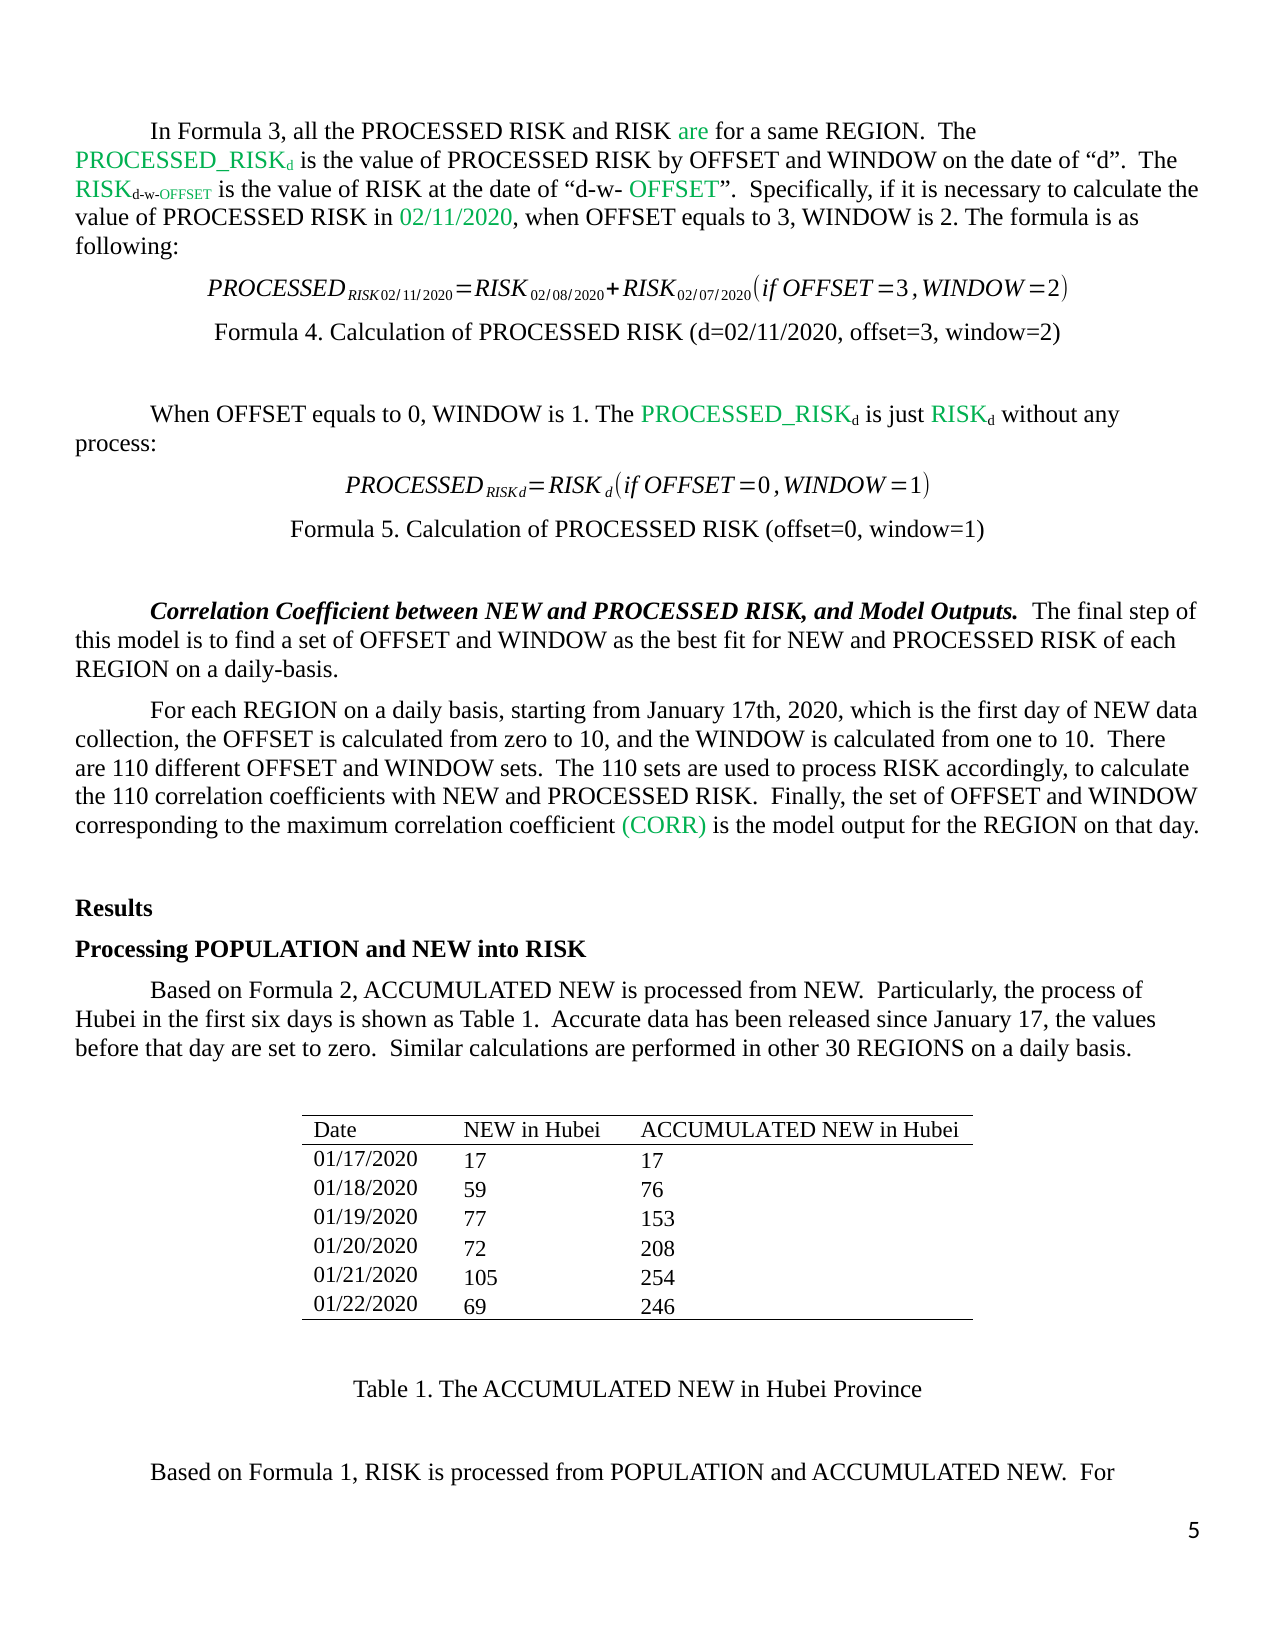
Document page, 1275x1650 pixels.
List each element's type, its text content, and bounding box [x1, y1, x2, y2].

table_cell 01/17/2020 [302, 1145, 452, 1173]
table_cell 77 [452, 1203, 629, 1232]
table_cell 254 [629, 1261, 973, 1290]
text In Formula 3, all the PROCESSED RISK and RISK are for a same REGION. The PROCESSED_RISKd is the value of PROCESSED RISK by OFFSET and WINDOW on the date of “d”. The RISKd-w-OFFSET is the value of RISK at the date of “d-w- OFFSET”. Specifically, if it is necessary to calculate the value of PROCESSED RISK in 02/11/2020, when OFFSET equals to 3, WINDOW is 2. The formula is as following: [75, 116, 1200, 260]
table_header NEW in Hubei [452, 1116, 629, 1144]
text When OFFSET equals to 0, WINDOW is 1. The PROCESSED_RISKd is just RISKd without any process: [75, 399, 1200, 457]
text Based on Formula 2, ACCUMULATED NEW is processed from NEW. Particularly, the process of Hubei in the first six days is shown as Table 1. Accurate data has been released since January 17, the values before that day are set to zero. Similar calculations are performed in other 30 REGIONS on a daily basis. [75, 975, 1200, 1061]
text Table 1. The ACCUMULATED NEW in Hubei Province [75, 1374, 1200, 1403]
text Processing POPULATION and NEW into RISK [75, 934, 1200, 963]
table_cell 76 [629, 1174, 973, 1203]
table_cell 59 [452, 1174, 629, 1203]
table_cell 01/22/2020 [302, 1290, 452, 1319]
text For each REGION on a daily basis, starting from January 17th, 2020, which is the first day of NEW data collection, the OFFSET is calculated from zero to 10, and the WINDOW is calculated from one to 10. There are 110 different OFFSET and WINDOW sets. The 110 sets are used to process RISK accordingly, to calculate the 110 correlation coefficients with NEW and PROCESSED RISK. Finally, the set of OFFSET and WINDOW corresponding to the maximum correlation coefficient (CORR) is the model output for the REGION on that day. [75, 695, 1200, 839]
text Results [75, 893, 1200, 921]
table_cell 17 [629, 1145, 973, 1173]
text Formula 4. Calculation of PROCESSED RISK (d=02/11/2020, offset=3, window=2) [75, 317, 1200, 346]
table_cell 153 [629, 1203, 973, 1232]
table_cell 01/20/2020 [302, 1232, 452, 1261]
table_header ACCUMULATED NEW in Hubei [629, 1116, 973, 1144]
table_cell 105 [452, 1261, 629, 1290]
text Formula 5. Calculation of PROCESSED RISK (offset=0, window=1) [75, 514, 1200, 543]
table_cell 01/19/2020 [302, 1203, 452, 1232]
table_cell 246 [629, 1290, 973, 1319]
table_cell 17 [452, 1145, 629, 1173]
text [75, 1457, 1200, 1485]
table_cell 01/21/2020 [302, 1261, 452, 1290]
table_cell 69 [452, 1290, 629, 1319]
table_cell 72 [452, 1232, 629, 1261]
table_cell 208 [629, 1232, 973, 1261]
text Correlation Coefficient between NEW and PROCESSED RISK, and Model Outputs. The final step of this model is to find a set of OFFSET and WINDOW as the best fit for NEW and PROCESSED RISK of each REGION on a daily-basis. [75, 596, 1200, 683]
table_header Date [302, 1116, 452, 1144]
table_cell 01/18/2020 [302, 1174, 452, 1203]
